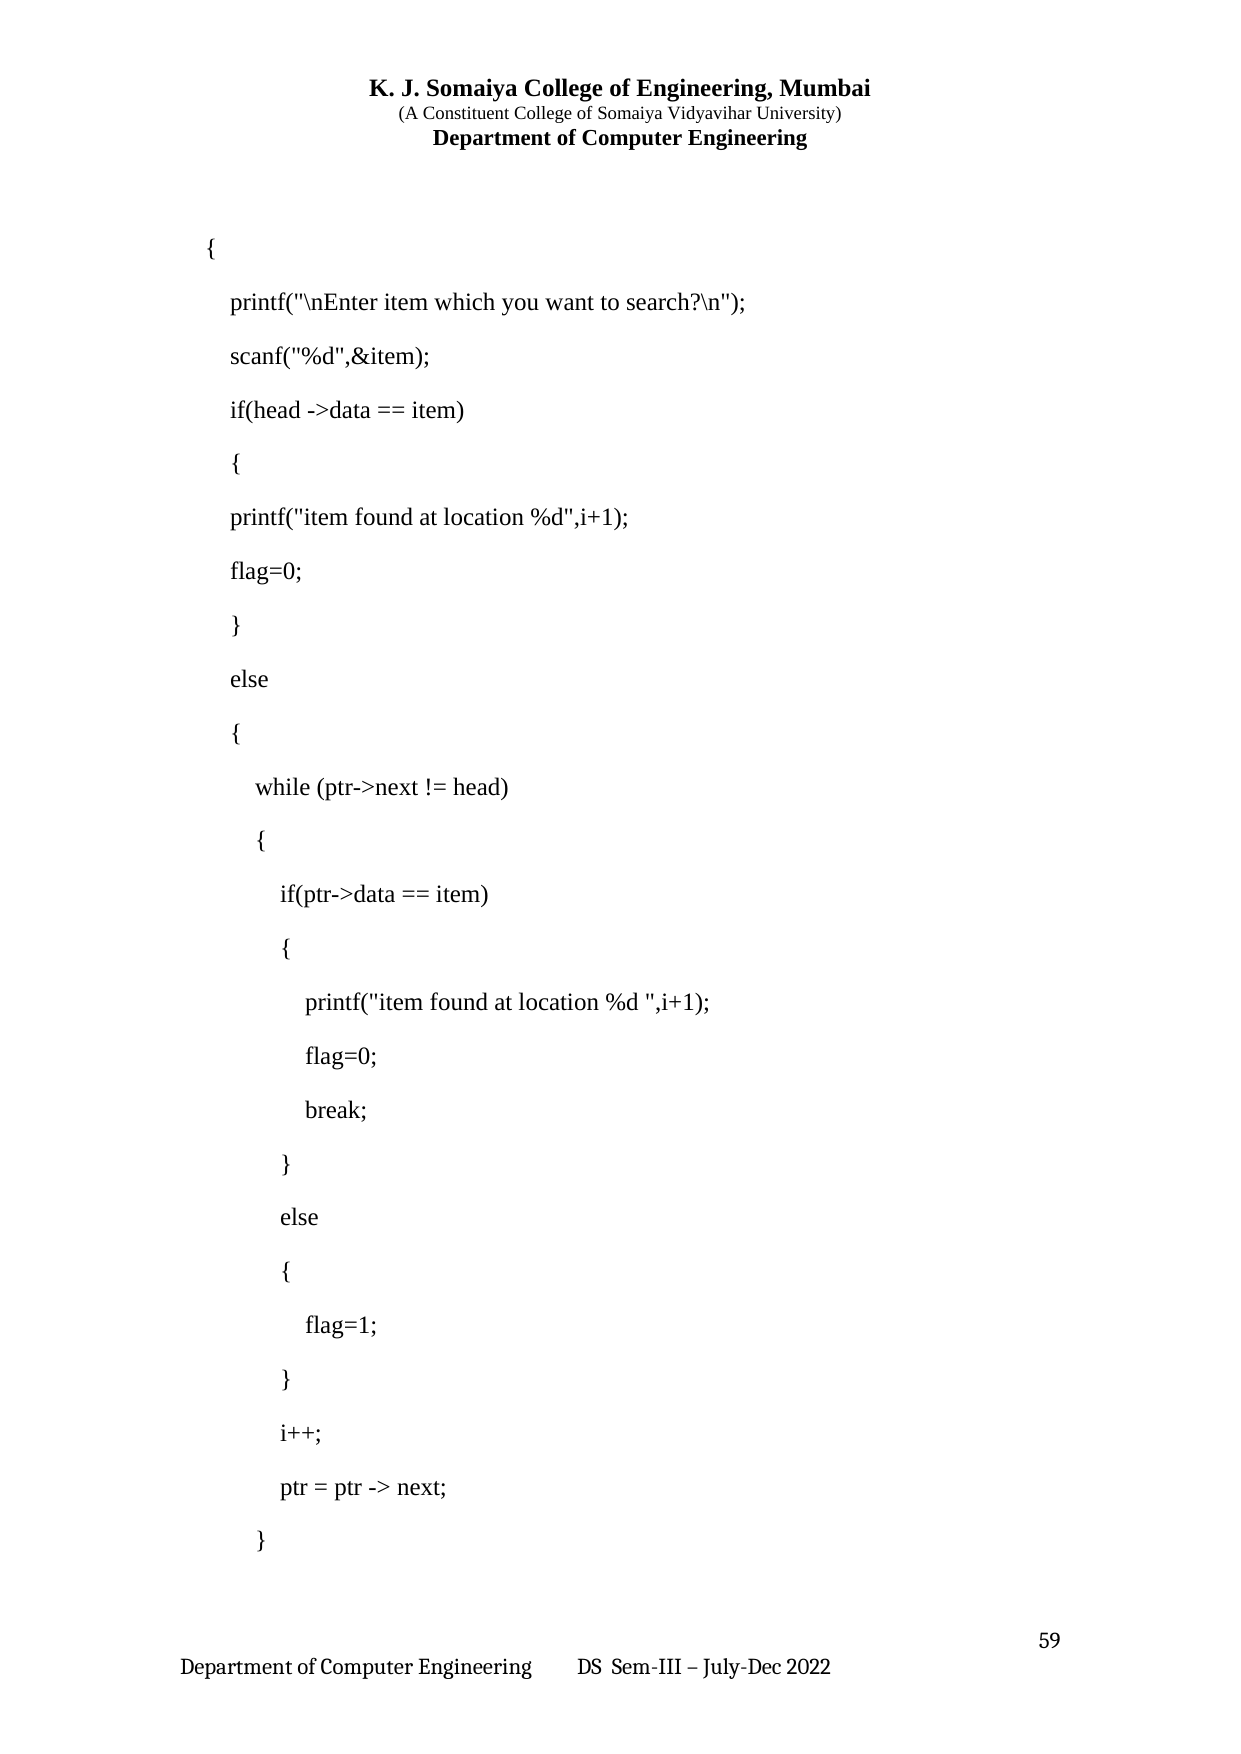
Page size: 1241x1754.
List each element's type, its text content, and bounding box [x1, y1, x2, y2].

text printf("\nEnter item which you want to search?\n"); [180, 287, 1060, 316]
text break; [180, 1095, 1060, 1123]
text ptr = ptr -> next; [180, 1472, 1060, 1501]
text printf("item found at location %d",i+1); [180, 502, 1060, 531]
text } [180, 610, 1060, 639]
text while (ptr->next != head) [180, 772, 1060, 800]
text flag=0; [180, 556, 1060, 585]
text i++; [180, 1418, 1060, 1447]
text { [180, 826, 1060, 854]
text scanf("%d",&item); [180, 341, 1060, 369]
text { [180, 448, 1060, 477]
text printf("item found at location %d ",i+1); [180, 987, 1060, 1016]
text { [180, 1256, 1060, 1285]
text { [180, 233, 1060, 262]
text { [180, 933, 1060, 962]
text } [180, 1364, 1060, 1393]
text flag=1; [180, 1310, 1060, 1339]
text if(ptr->data == item) [180, 879, 1060, 908]
text { [180, 718, 1060, 747]
text if(head ->data == item) [180, 395, 1060, 423]
text flag=0; [180, 1041, 1060, 1070]
text } [180, 1149, 1060, 1177]
text else [180, 664, 1060, 693]
text } [180, 1526, 1060, 1554]
text else [180, 1202, 1060, 1231]
